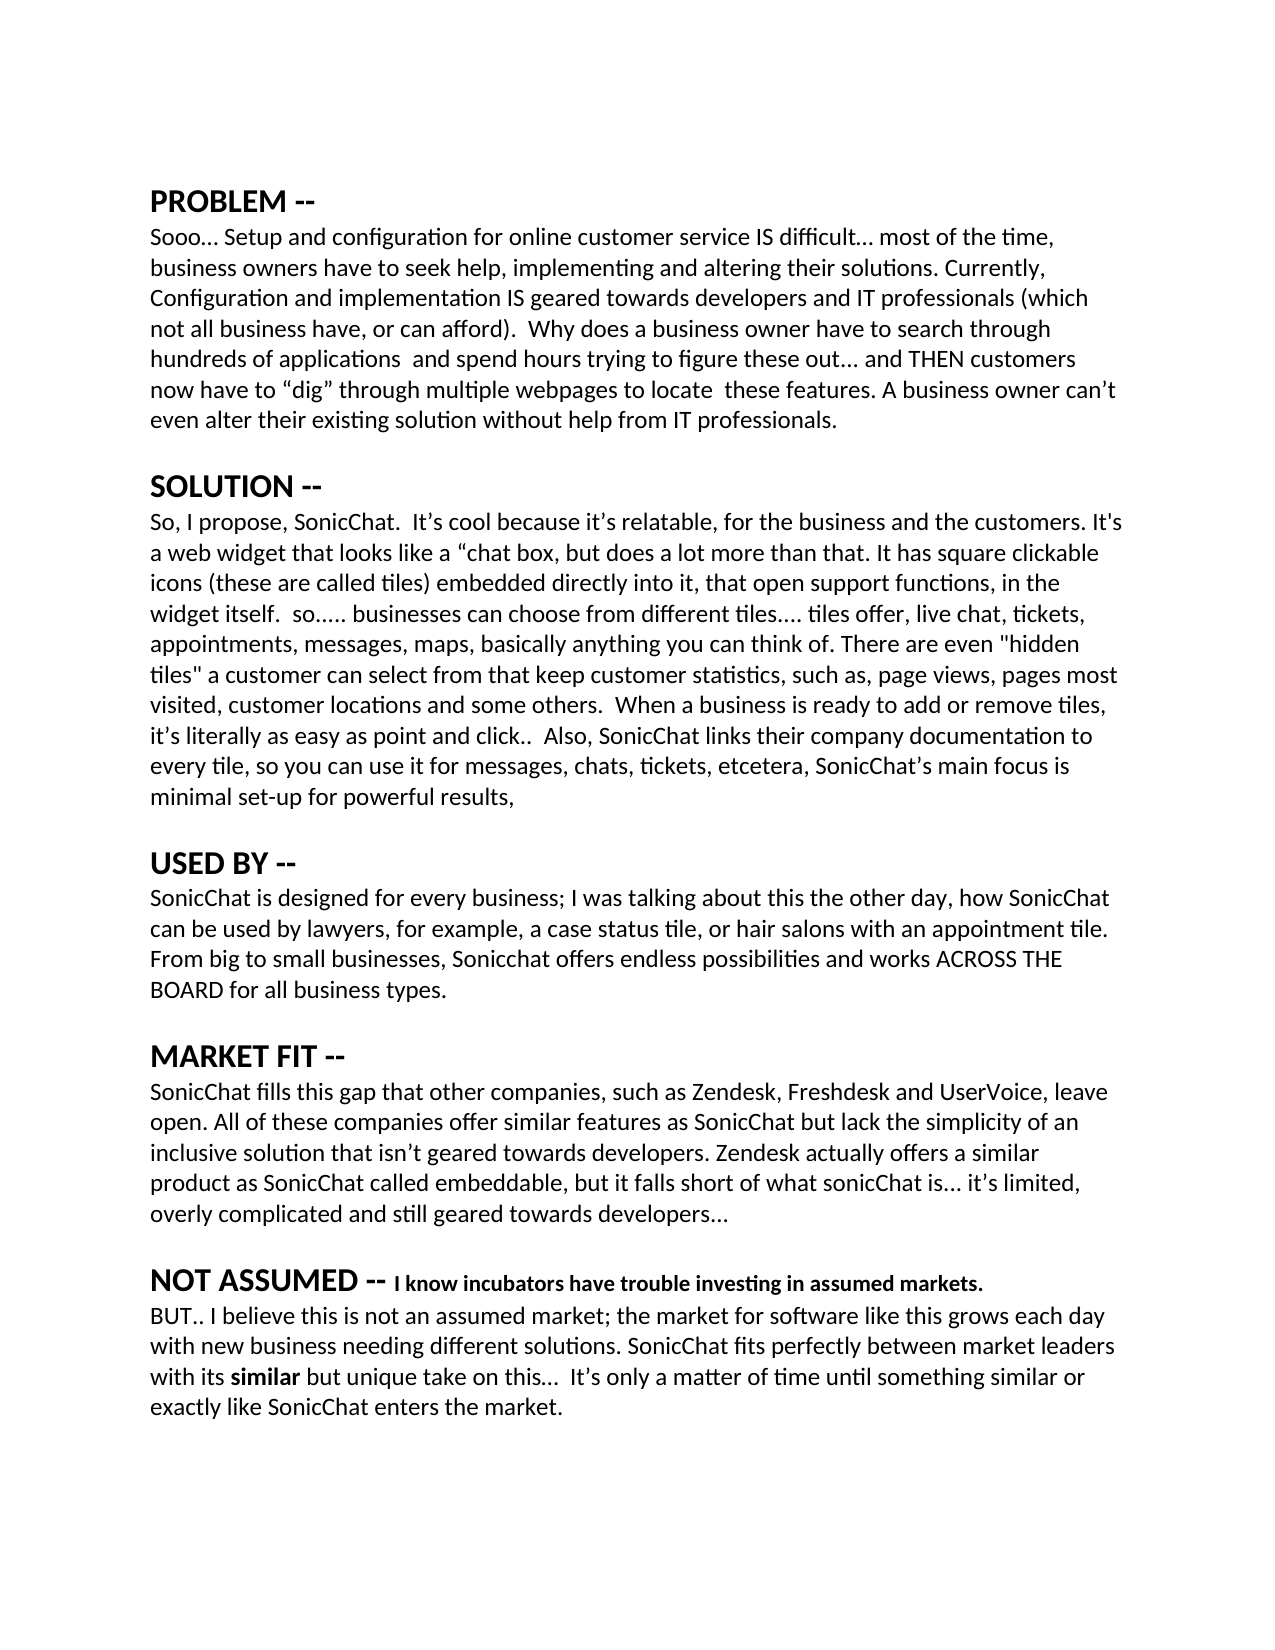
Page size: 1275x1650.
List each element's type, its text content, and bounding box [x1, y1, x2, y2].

text NOT ASSUMED -- I know incubators have trouble investing in assumed markets. [150, 1259, 1125, 1300]
text PROBLEM -- [150, 181, 1125, 221]
text BUT.. I believe this is not an assumed market; the market for software like this grows each day with new business needing different solutions. SonicChat fits perfectly between market leaders with its similar but unique take on this… It’s only a matter of time until something similar or exactly like SonicChat enters the market. [150, 1300, 1125, 1422]
text Sooo… Setup and configuration for online customer service IS difficult… most of the time, business owners have to seek help, implementing and altering their solutions. Currently, Configuration and implementation IS geared towards developers and IT professionals (which not all business have, or can afford). Why does a business owner have to search through hundreds of applications and spend hours trying to figure these out... and THEN customers now have to “dig” through multiple webpages to locate these features. A business owner can’t even alter their existing solution without help from IT professionals. [150, 221, 1125, 435]
text SonicChat is designed for every business; I was talking about this the other day, how SonicChat can be used by lawyers, for example, a case status tile, or hair salons with an appointment tile. From big to small businesses, Sonicchat offers endless possibilities and works ACROSS THE BOARD for all business types. [150, 883, 1125, 1005]
text USED BY -- [150, 842, 1125, 883]
text MARKET FIT -- [150, 1035, 1125, 1076]
text SonicChat fills this gap that other companies, such as Zendesk, Freshdesk and UserVoice, leave open. All of these companies offer similar features as SonicChat but lack the simplicity of an inclusive solution that isn’t geared towards developers. Zendesk actually offers a similar product as SonicChat called embeddable, but it falls short of what sonicChat is... it’s limited, overly complicated and still geared towards developers... [150, 1076, 1125, 1228]
text SOLUTION -- [150, 465, 1125, 506]
text So, I propose, SonicChat. It’s cool because it’s relatable, for the business and the customers. It's a web widget that looks like a “chat box, but does a lot more than that. It has square clickable icons (these are called tiles) embedded directly into it, that open support functions, in the widget itself. so..... businesses can choose from different tiles.... tiles offer, live chat, tickets, appointments, messages, maps, basically anything you can think of. There are even "hidden tiles" a customer can select from that keep customer statistics, such as, page views, pages most visited, customer locations and some others. When a business is ready to add or remove tiles, it’s literally as easy as point and click.. Also, SonicChat links their company documentation to every tile, so you can use it for messages, chats, tickets, etcetera, SonicChat’s main focus is minimal set-up for powerful results, [150, 506, 1125, 811]
